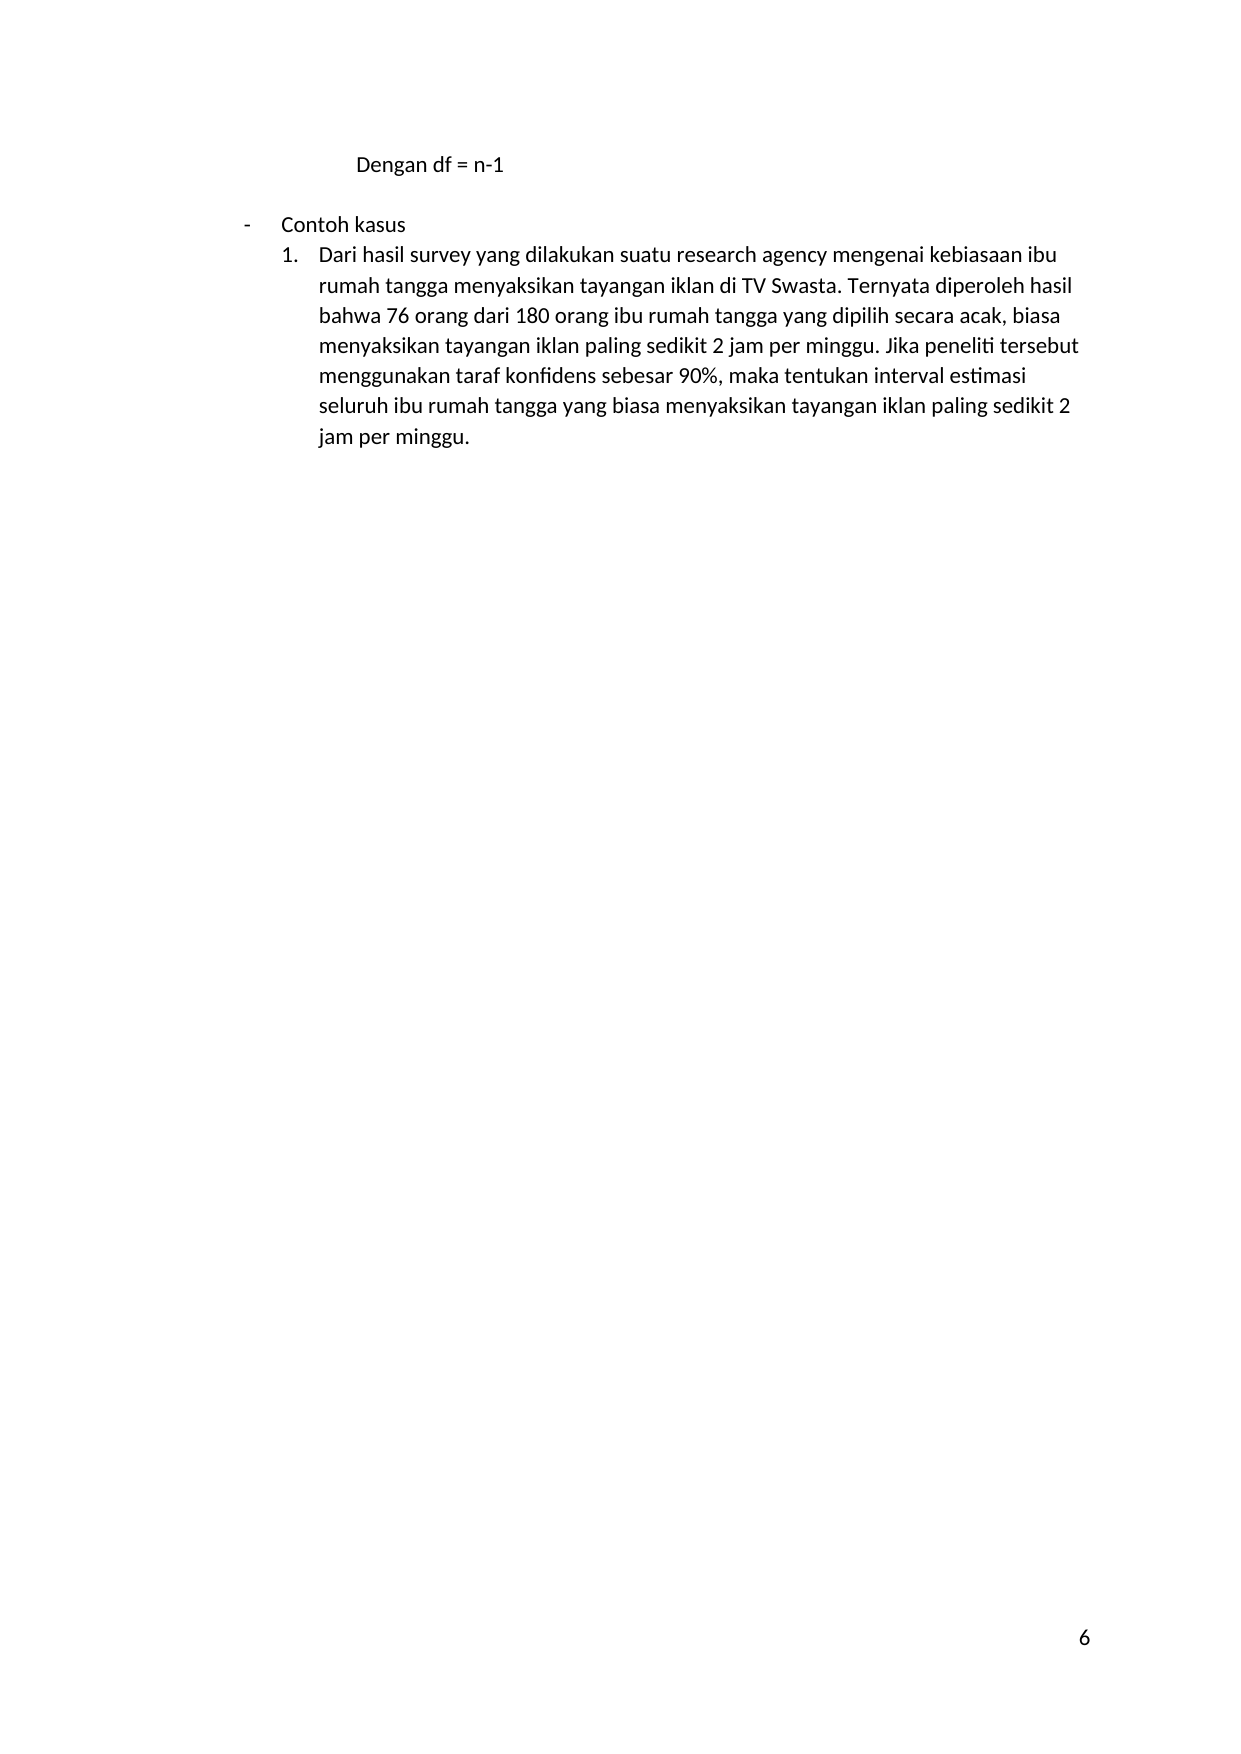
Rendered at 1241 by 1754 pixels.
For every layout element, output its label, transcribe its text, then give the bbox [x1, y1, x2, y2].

list Dengan df = n-1 [356, 150, 1090, 178]
list Dari hasil survey yang dilakukan suatu research agency mengenai kebiasaan ibu rumah tangga menyaksikan tayangan iklan di TV Swasta. Ternyata diperoleh hasil bahwa 76 orang dari 180 orang ibu rumah tangga yang dipilih secara acak, biasa menyaksikan tayangan iklan paling sedikit 2 jam per minggu. Jika peneliti tersebut menggunakan taraf konfidens sebesar 90%, maka tentukan interval estimasi seluruh ibu rumah tangga yang biasa menyaksikan tayangan iklan paling sedikit 2 jam per minggu. [281, 241, 1090, 450]
list Contoh kasus [244, 210, 1090, 238]
